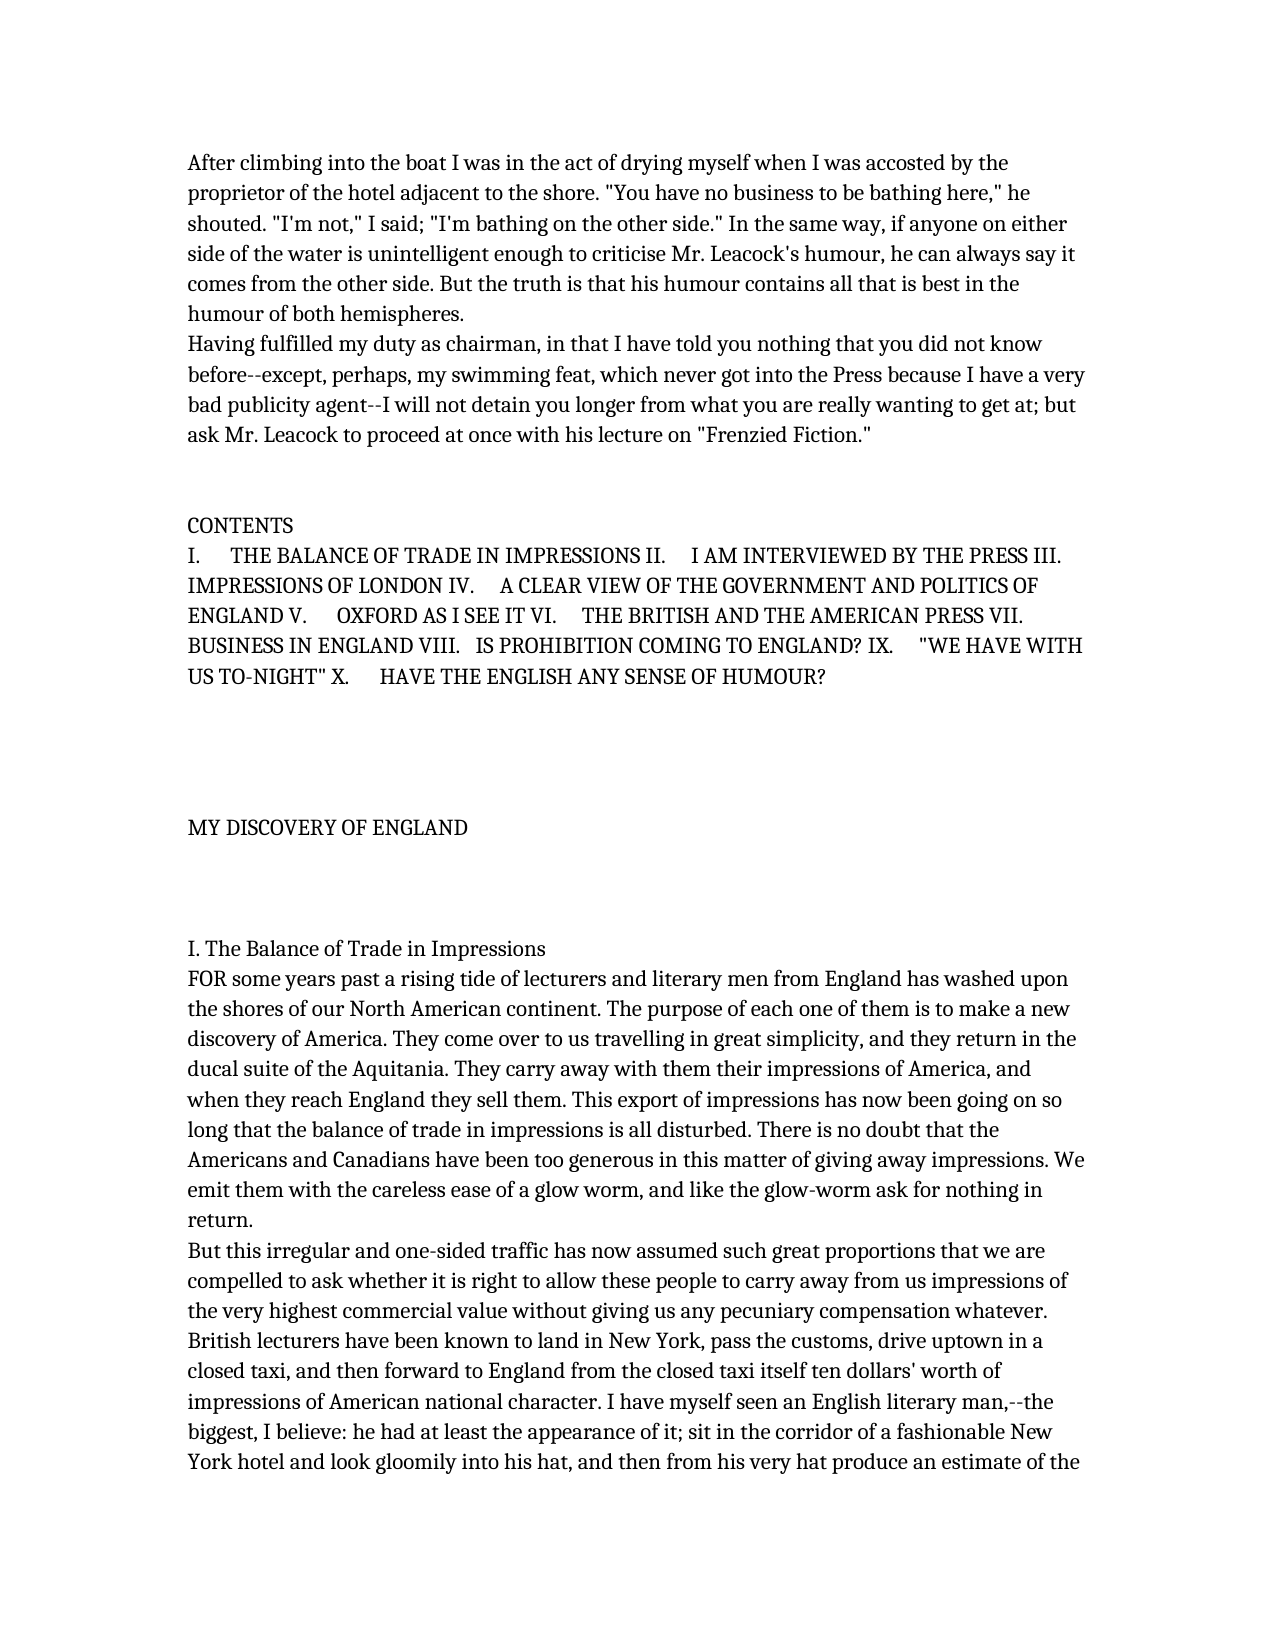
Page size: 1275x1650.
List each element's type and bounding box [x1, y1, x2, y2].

text [187, 150, 1087, 1475]
